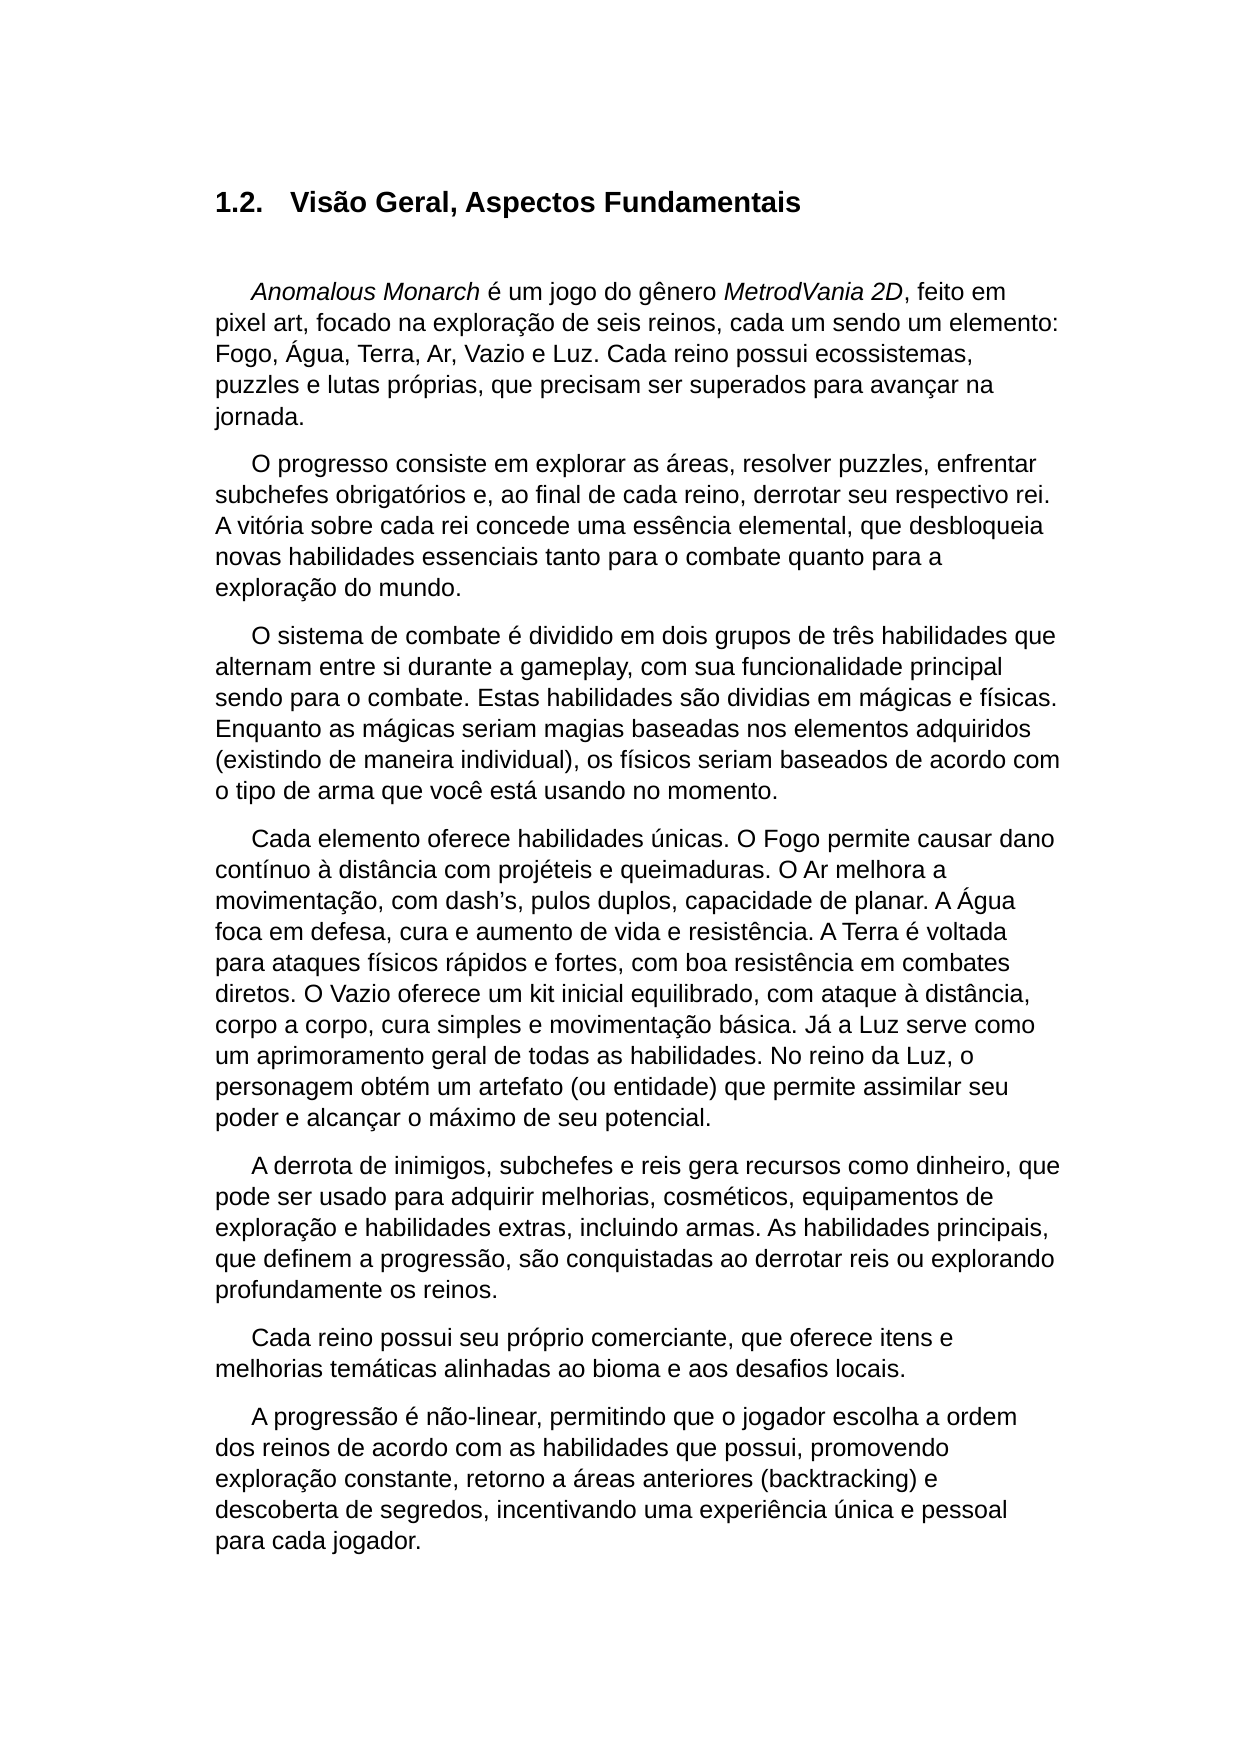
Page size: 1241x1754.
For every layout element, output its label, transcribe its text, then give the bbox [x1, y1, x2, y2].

text O progresso consiste em explorar as áreas, resolver puzzles, enfrentar subchefes obrigatórios e, ao final de cada reino, derrotar seu respectivo rei. A vitória sobre cada rei concede uma essência elemental, que desbloqueia novas habilidades essenciais tanto para o combate quanto para a exploração do mundo. [215, 449, 1063, 602]
text Anomalous Monarch é um jogo do gênero MetrodVania 2D, feito em pixel art, focado na exploração de seis reinos, cada um sendo um elemento: Fogo, Água, Terra, Ar, Vazio e Luz. Cada reino possui ecossistemas, puzzles e lutas próprias, que precisam ser superados para avançar na jornada. [215, 277, 1063, 430]
text Cada elemento oferece habilidades únicas. O Fogo permite causar dano contínuo à distância com projéteis e queimaduras. O Ar melhora a movimentação, com dash’s, pulos duplos, capacidade de planar. A Água foca em defesa, cura e aumento de vida e resistência. A Terra é voltada para ataques físicos rápidos e fortes, com boa resistência em combates diretos. O Vazio oferece um kit inicial equilibrado, com ataque à distância, corpo a corpo, cura simples e movimentação básica. Já a Luz serve como um aprimoramento geral de todas as habilidades. No reino da Luz, o personagem obtém um artefato (ou entidade) que permite assimilar seu poder e alcançar o máximo de seu potencial. [215, 824, 1063, 1132]
subtitle Visão Geral, Aspectos Fundamentais [215, 185, 1063, 219]
text A derrota de inimigos, subchefes e reis gera recursos como dinheiro, que pode ser usado para adquirir melhorias, cosméticos, equipamentos de exploração e habilidades extras, incluindo armas. As habilidades principais, que definem a progressão, são conquistadas ao derrotar reis ou explorando profundamente os reinos. [215, 1151, 1063, 1304]
text O sistema de combate é dividido em dois grupos de três habilidades que alternam entre si durante a gameplay, com sua funcionalidade principal sendo para o combate. Estas habilidades são dividias em mágicas e físicas. Enquanto as mágicas seriam magias baseadas nos elementos adquiridos (existindo de maneira individual), os físicos seriam baseados de acordo com o tipo de arma que você está usando no momento. [215, 621, 1063, 805]
text Cada reino possui seu próprio comerciante, que oferece itens e melhorias temáticas alinhadas ao bioma e aos desafios locais. [215, 1323, 1063, 1383]
text A progressão é não-linear, permitindo que o jogador escolha a ordem dos reinos de acordo com as habilidades que possui, promovendo exploração constante, retorno a áreas anteriores (backtracking) e descoberta de segredos, incentivando uma experiência única e pessoal para cada jogador. [215, 1402, 1063, 1554]
